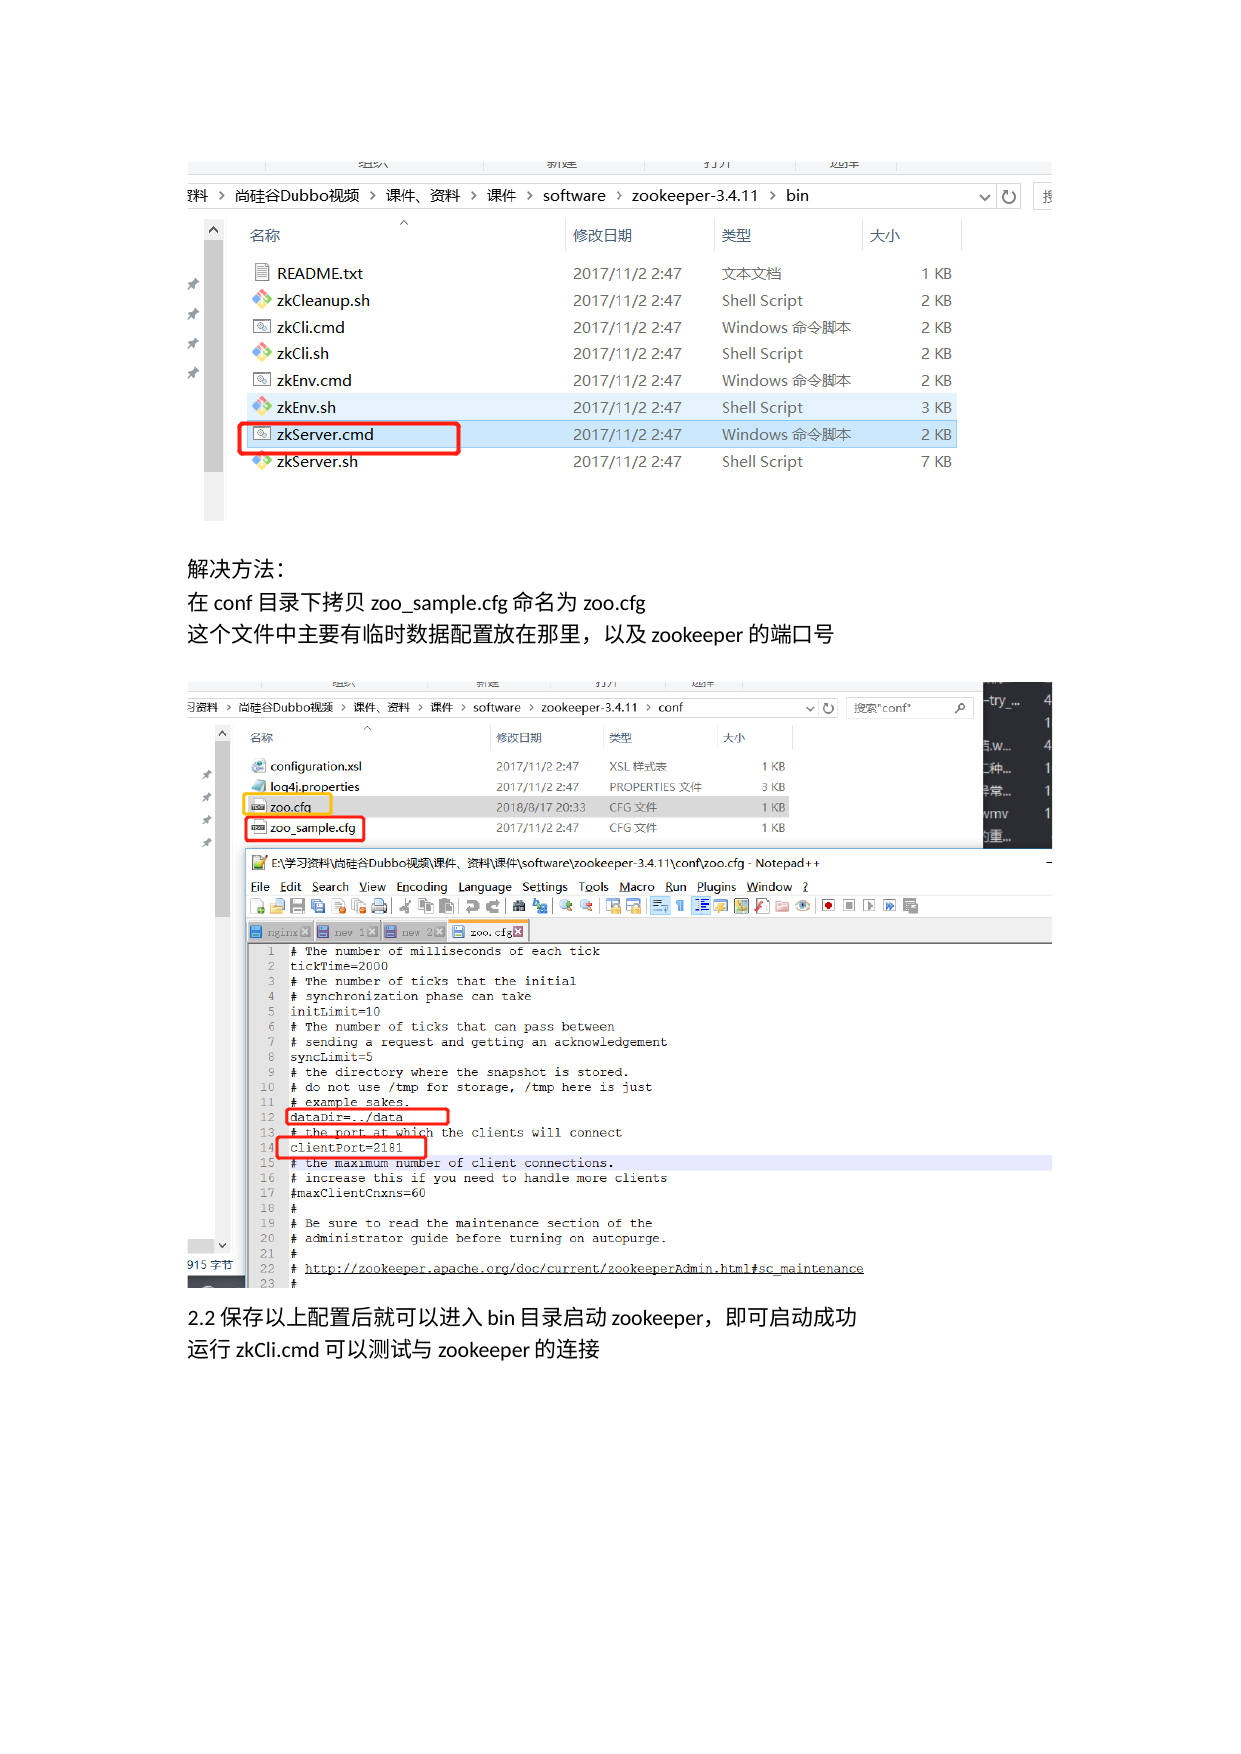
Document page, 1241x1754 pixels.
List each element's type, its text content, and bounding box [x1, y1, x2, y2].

text 这个文件中主要有临时数据配置放在那里，以及zookeeper的端口号 [187, 617, 1053, 649]
text 在conf目录下拷贝zoo_sample.cfg 命名为 zoo.cfg [187, 584, 1053, 617]
text 2.2 保存以上配置后就可以进入bin目录启动zookeeper，即可启动成功 [187, 1299, 1053, 1332]
text 解决方法： [187, 552, 1053, 584]
picture [187, 682, 1053, 1288]
picture [187, 162, 1052, 521]
text 运行zkCli.cmd可以测试与zookeeper的连接 [187, 1332, 1053, 1364]
